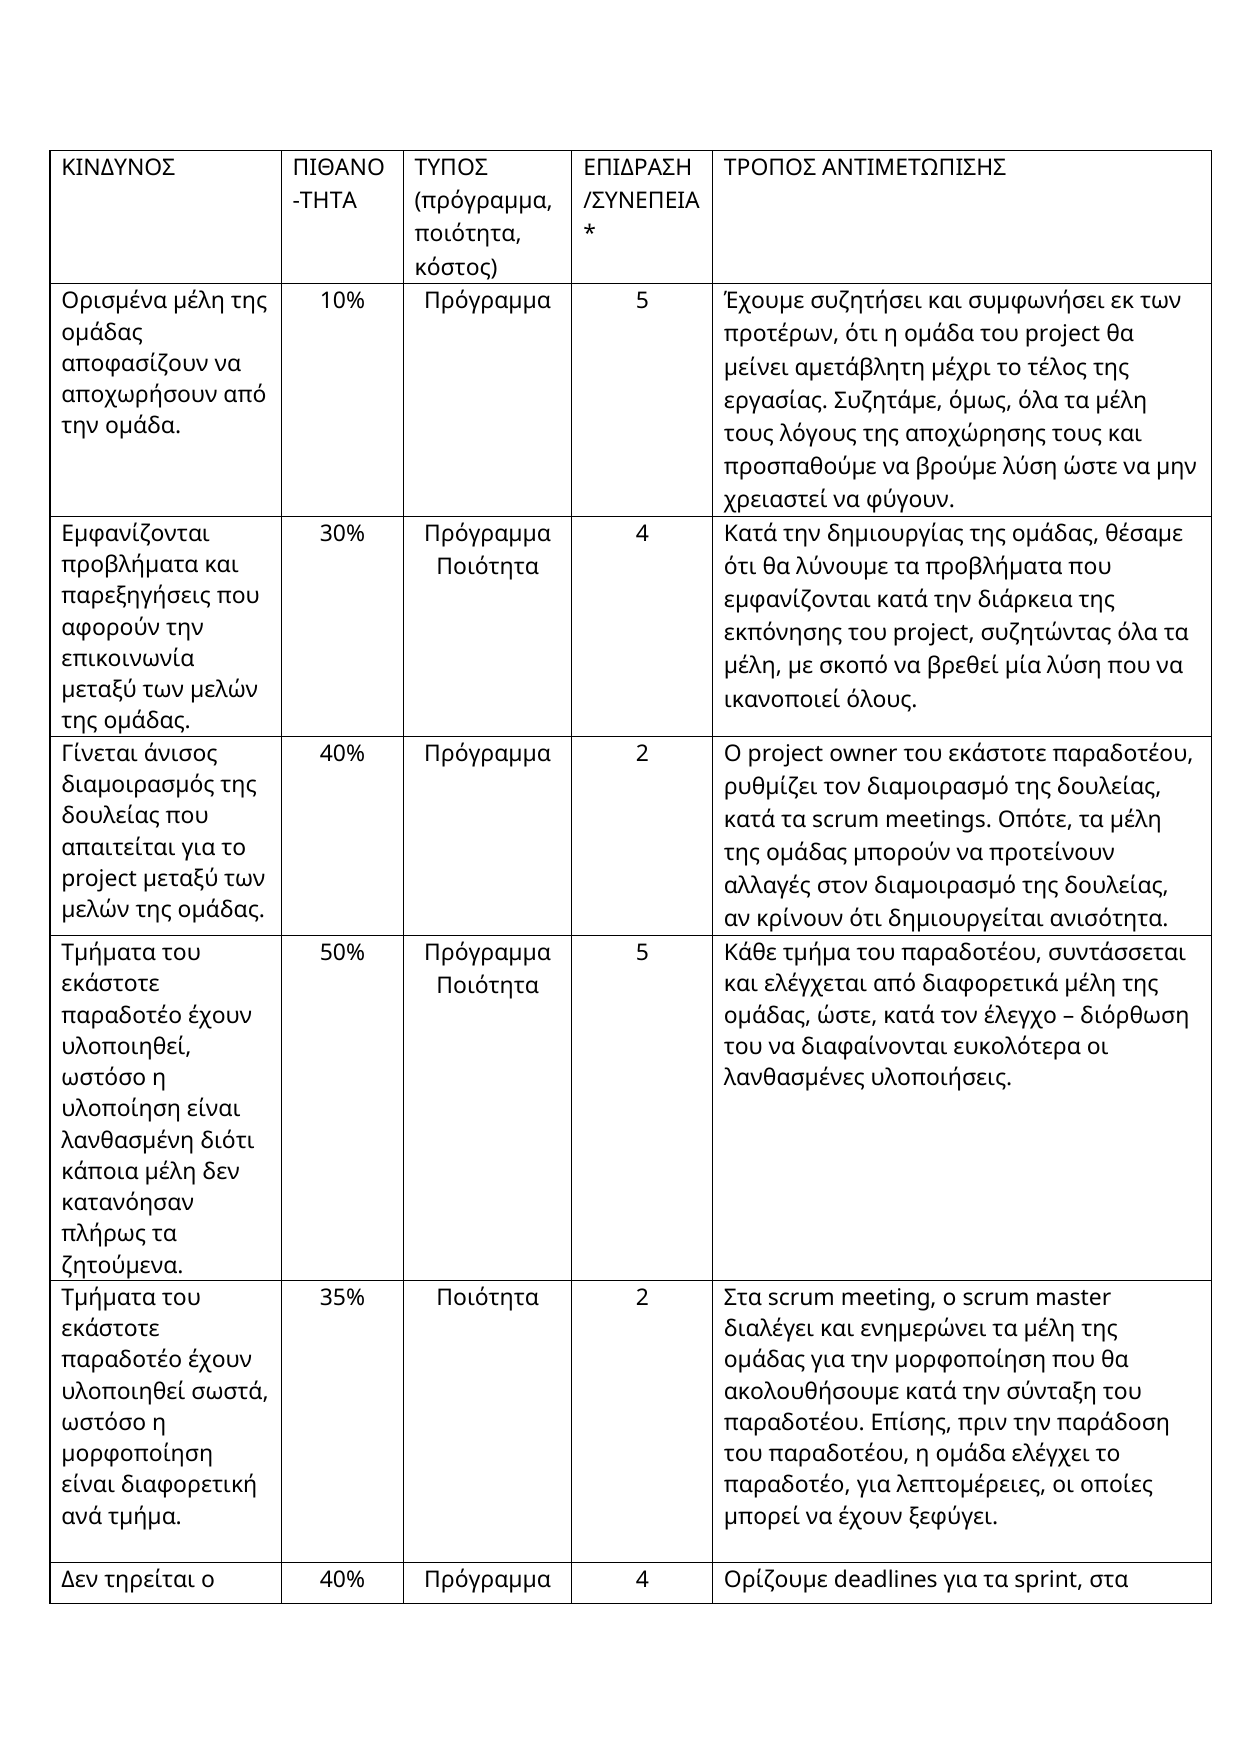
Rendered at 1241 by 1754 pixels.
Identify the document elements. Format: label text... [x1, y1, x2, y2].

table_cell 2 [572, 737, 712, 935]
table_cell Πρόγραμμα Ποιότητα [404, 936, 571, 1280]
table_cell Εμφανίζονται προβλήματα και παρεξηγήσεις που αφορούν την επικοινωνία μεταξύ των μελών της ομάδας. [51, 517, 281, 736]
table_header ΤΥΠΟΣ (πρόγραμμα, ποιότητα, κόστος) [404, 151, 571, 283]
table_cell 10% [282, 284, 403, 516]
table_cell 2 [572, 1281, 712, 1562]
table_cell Γίνεται άνισος διαμοιρασμός της δουλείας που απαιτείται για το project μεταξύ των μελών της ομάδας. [51, 737, 281, 935]
table_cell Τμήματα του εκάστοτε παραδοτέο έχουν υλοποιηθεί σωστά, ωστόσο η μορφοποίηση είναι διαφορετική ανά τμήμα. [51, 1281, 281, 1562]
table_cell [713, 1563, 1211, 1603]
table_cell Πρόγραμμα [404, 284, 571, 516]
table_cell 40% [282, 1563, 403, 1603]
table_cell 4 [572, 517, 712, 736]
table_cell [51, 1563, 281, 1603]
table_cell Πρόγραμμα [404, 737, 571, 935]
table_cell 5 [572, 284, 712, 516]
table_cell Έχουμε συζητήσει και συμφωνήσει εκ των προτέρων, ότι η ομάδα του project θα μείνει αμετάβλητη μέχρι το τέλος της εργασίας. Συζητάμε, όμως, όλα τα μέλη τους λόγους της αποχώρησης τους και προσπαθούμε να βρούμε λύση ώστε να μην χρειαστεί να φύγουν. [713, 284, 1211, 516]
table_header ΤΡΟΠΟΣ ΑΝΤΙΜΕΤΩΠΙΣΗΣ [713, 151, 1211, 283]
table_header ΚΙΝΔΥΝΟΣ [51, 151, 281, 283]
table_header ΠΙΘΑΝΟ-ΤΗΤΑ [282, 151, 403, 283]
table_cell Πρόγραμμα Ποιότητα [404, 517, 571, 736]
table_cell Πρόγραμμα Κόστος [404, 1563, 571, 1603]
table_header ΕΠΙΔΡΑΣΗ /ΣΥΝΕΠΕΙΑ* [572, 151, 712, 283]
table_cell 4 [572, 1563, 712, 1603]
table_cell 5 [572, 936, 712, 1280]
table_cell 40% [282, 737, 403, 935]
table_cell 50% [282, 936, 403, 1280]
table_cell 30% [282, 517, 403, 736]
table_cell Κατά την δημιουργίας της ομάδας, θέσαμε ότι θα λύνουμε τα προβλήματα που εμφανίζονται κατά την διάρκεια της εκπόνησης του project, συζητώντας όλα τα μέλη, με σκοπό να βρεθεί μία λύση που να ικανοποιεί όλους. [713, 517, 1211, 736]
table_cell 35% [282, 1281, 403, 1562]
table_cell Ο project owner του εκάστοτε παραδοτέου, ρυθμίζει τον διαμοιρασμό της δουλείας, κατά τα scrum meetings. Οπότε, τα μέλη της ομάδας μπορούν να προτείνουν αλλαγές στον διαμοιρασμό της δουλείας, αν κρίνουν ότι δημιουργείται ανισότητα. [713, 737, 1211, 935]
table_cell Τμήματα του εκάστοτε παραδοτέο έχουν υλοποιηθεί, ωστόσο η υλοποίηση είναι λανθασμένη διότι κάποια μέλη δεν κατανόησαν πλήρως τα ζητούμενα. [51, 936, 281, 1280]
table_cell Στα scrum meeting, ο scrum master διαλέγει και ενημερώνει τα μέλη της ομάδας για την μορφοποίηση που θα ακολουθήσουμε κατά την σύνταξη του παραδοτέου. Επίσης, πριν την παράδοση του παραδοτέου, η ομάδα ελέγχει το παραδοτέο, για λεπτομέρειες, οι οποίες μπορεί να έχουν ξεφύγει. [713, 1281, 1211, 1562]
table_cell Κάθε τμήμα του παραδοτέου, συντάσσεται και ελέγχεται από διαφορετικά μέλη της ομάδας, ώστε, κατά τον έλεγχο – διόρθωση του να διαφαίνονται ευκολότερα οι λανθασμένες υλοποιήσεις. [713, 936, 1211, 1280]
table_cell Ποιότητα [404, 1281, 571, 1562]
table_cell Ορισμένα μέλη της ομάδας αποφασίζουν να αποχωρήσουν από την ομάδα. [51, 284, 281, 516]
